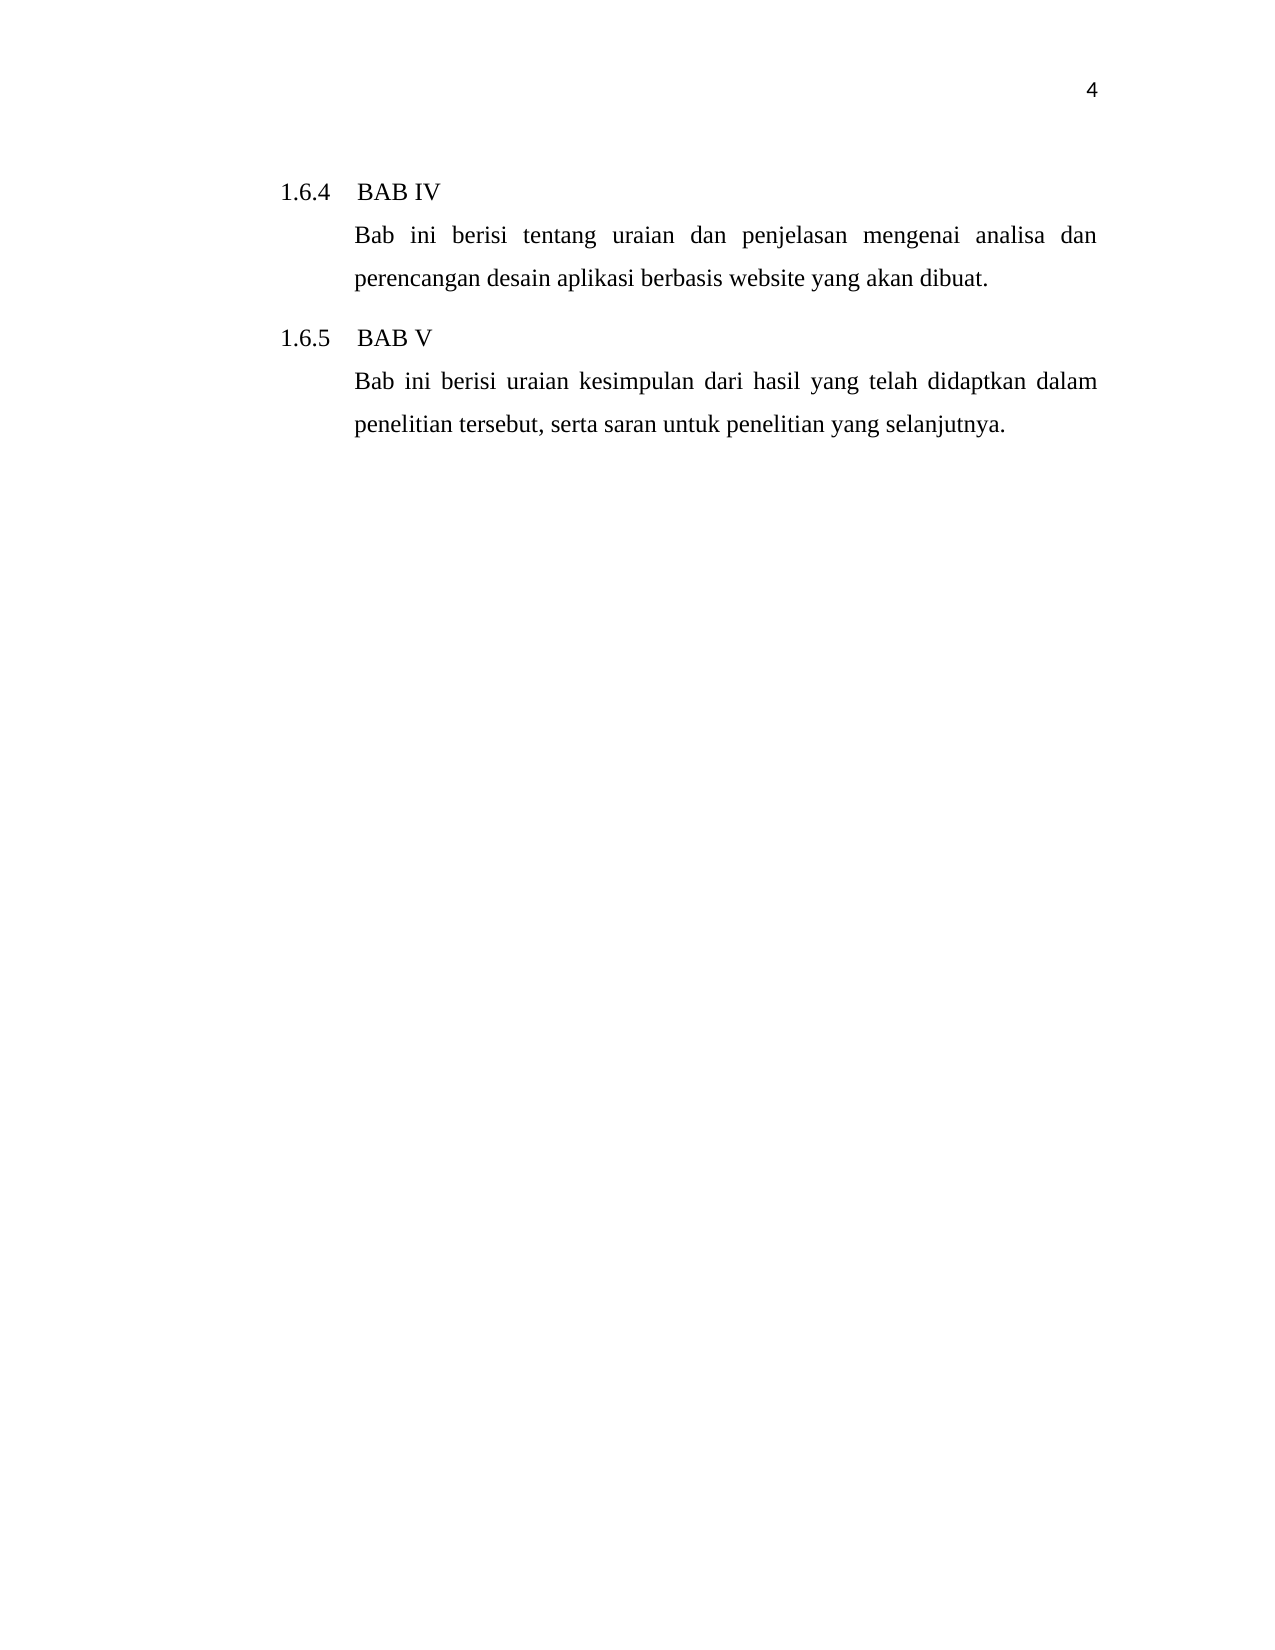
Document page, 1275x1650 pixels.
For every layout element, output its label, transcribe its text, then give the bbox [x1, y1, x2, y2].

text Bab ini berisi tentang uraian dan penjelasan mengenai analisa dan perencangan desain aplikasi berbasis website yang akan dibuat. [354, 220, 1098, 292]
text Bab ini berisi uraian kesimpulan dari hasil yang telah didaptkan dalam penelitian tersebut, serta saran untuk penelitian yang selanjutnya. [354, 366, 1098, 438]
subtitle BAB V [280, 323, 1098, 352]
subtitle BAB IV [280, 177, 1098, 206]
